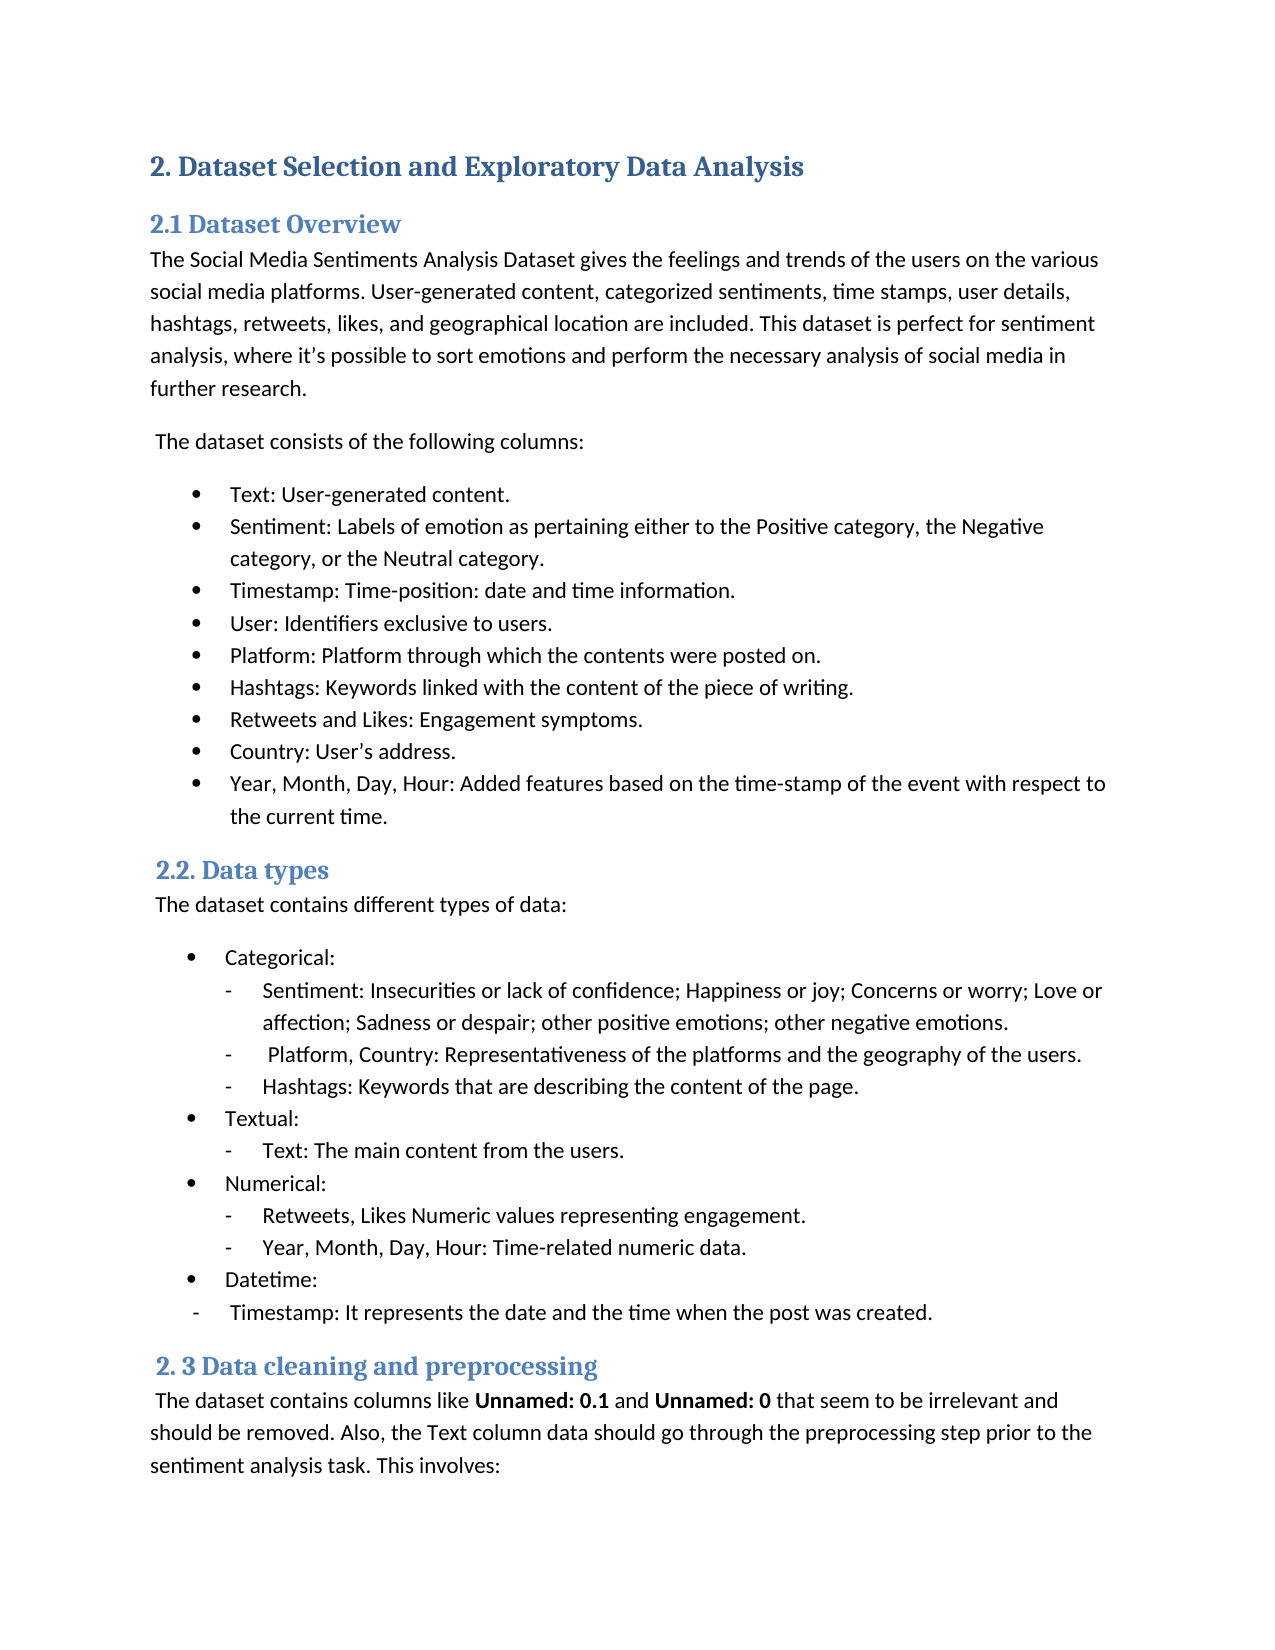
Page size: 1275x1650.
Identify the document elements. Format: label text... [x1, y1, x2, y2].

subtitle 2.2. Data types [150, 855, 1125, 886]
list Timestamp: Time-position: date and time information. [192, 576, 1125, 604]
list Country: User’s address. [192, 737, 1125, 765]
list Hashtags: Keywords that are describing the content of the page. [225, 1072, 1125, 1100]
list Text: User-generated content. [192, 480, 1125, 508]
text The dataset contains different types of data: [150, 891, 1125, 918]
subtitle 2. Dataset Selection and Exploratory Data Analysis [150, 150, 1125, 183]
list Textual: [187, 1104, 1125, 1132]
list Text: The main content from the users. [225, 1137, 1125, 1165]
list Sentiment: Insecurities or lack of confidence; Happiness or joy; Concerns or worry; Love or affection; Sadness or despair; other positive emotions; other negative emotions. [225, 976, 1125, 1036]
list Retweets, Likes Numeric values representing engagement. [225, 1201, 1125, 1229]
text The Social Media Sentiments Analysis Dataset gives the feelings and trends of the users on the various social media platforms. User-generated content, categorized sentiments, time stamps, user details, hashtags, retweets, likes, and geographical location are included. This dataset is perfect for sentiment analysis, where it’s possible to sort emotions and perform the necessary analysis of social media in further research. [150, 245, 1125, 402]
list Numerical: [187, 1169, 1125, 1197]
subtitle 2. 3 Data cleaning and preprocessing [150, 1351, 1125, 1382]
list Datetime: [187, 1265, 1125, 1293]
list Categorical: [187, 943, 1125, 972]
list Sentiment: Labels of emotion as pertaining either to the Positive category, the Negative category, or the Neutral category. [192, 512, 1125, 572]
list User: Identifiers exclusive to users. [192, 609, 1125, 637]
text The dataset contains columns like Unnamed: 0.1 and Unnamed: 0 that seem to be irrelevant and should be removed. Also, the Text column data should go through the preprocessing step prior to the sentiment analysis task. This involves: [150, 1386, 1125, 1479]
list Timestamp: It represents the date and the time when the post was created. [192, 1298, 1125, 1326]
list Year, Month, Day, Hour: Added features based on the time-stamp of the event with respect to the current time. [192, 769, 1125, 830]
list Year, Month, Day, Hour: Time-related numeric data. [225, 1233, 1125, 1261]
list Platform: Platform through which the contents were posted on. [192, 641, 1125, 669]
list Platform, Country: Representativeness of the platforms and the geography of the users. [225, 1040, 1125, 1068]
list Retweets and Likes: Engagement symptoms. [192, 705, 1125, 733]
text The dataset consists of the following columns: [150, 427, 1125, 455]
list Hashtags: Keywords linked with the content of the piece of writing. [192, 673, 1125, 701]
subtitle 2.1 Dataset Overview [150, 209, 1125, 241]
